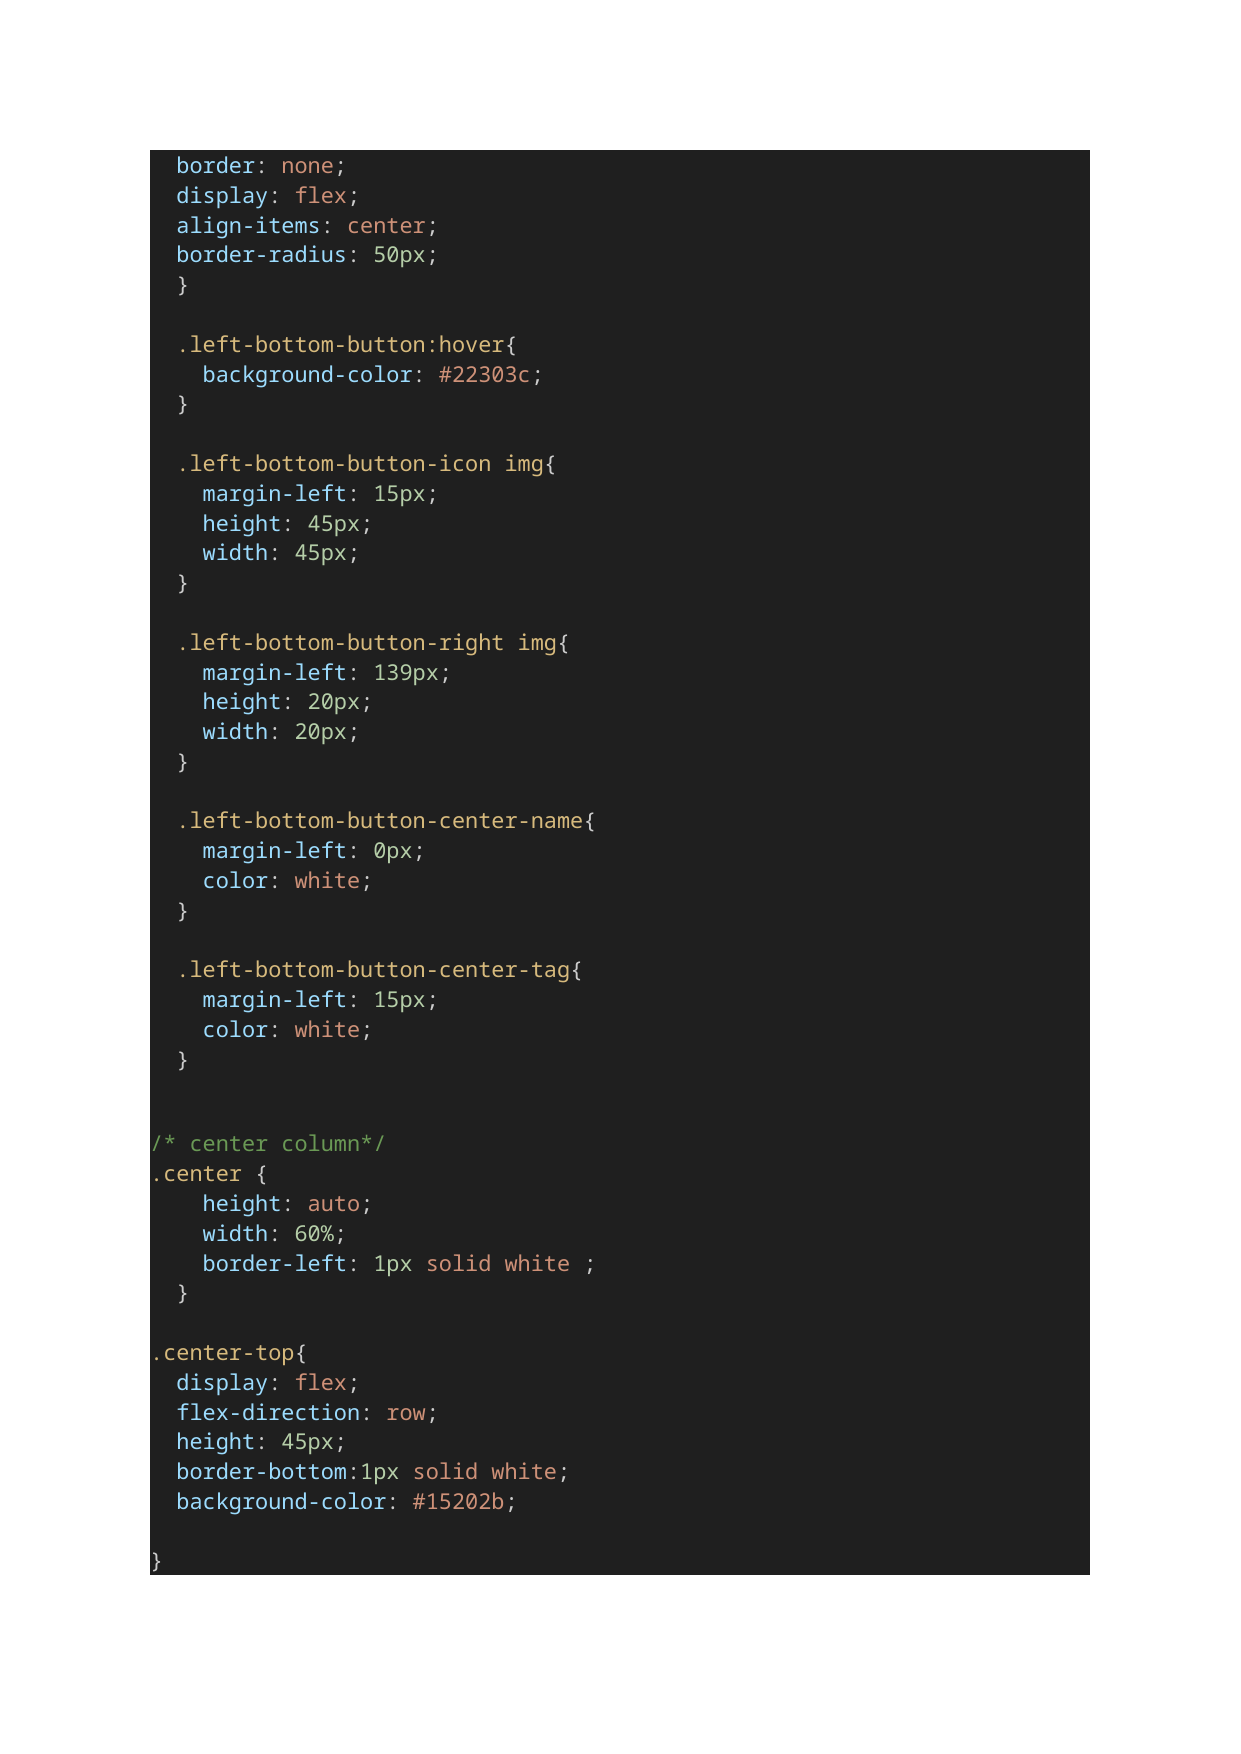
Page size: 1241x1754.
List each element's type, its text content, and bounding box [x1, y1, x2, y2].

text margin-left: 15px; [150, 984, 1090, 1014]
text } [150, 567, 1090, 597]
text background-color: #22303c; [150, 358, 1090, 388]
text height: 45px; [150, 507, 1090, 537]
text /* center column*/ [150, 1128, 1090, 1158]
text } [150, 388, 1090, 418]
text } [150, 1277, 1090, 1307]
text .left-bottom-button-center-tag{ [150, 954, 1090, 984]
text .center-top{ [150, 1337, 1090, 1367]
text .left-bottom-button-icon img{ [150, 448, 1090, 478]
text width: 45px; [150, 537, 1090, 567]
text .left-bottom-button:hover{ [150, 329, 1090, 358]
text .left-bottom-button-right img{ [150, 627, 1090, 656]
text border: none; [150, 150, 1090, 180]
text width: 60%; [150, 1218, 1090, 1247]
text border-radius: 50px; [150, 239, 1090, 269]
text border-left: 1px solid white ; [150, 1247, 1090, 1277]
text } [150, 1545, 1090, 1575]
text flex-direction: row; [150, 1396, 1090, 1426]
text margin-left: 15px; [150, 478, 1090, 507]
text display: flex; [150, 1367, 1090, 1396]
text .left-bottom-button-center-name{ [150, 805, 1090, 835]
text } [150, 269, 1090, 299]
text color: white; [150, 1014, 1090, 1044]
text background-color: #15202b; [150, 1486, 1090, 1516]
text height: 45px; [150, 1426, 1090, 1456]
text } [150, 746, 1090, 776]
text align-items: center; [150, 209, 1090, 239]
text color: white; [150, 865, 1090, 895]
text width: 20px; [150, 716, 1090, 746]
text .center { [150, 1158, 1090, 1188]
text height: auto; [150, 1188, 1090, 1218]
text } [150, 1044, 1090, 1073]
text } [150, 895, 1090, 924]
text border-bottom:1px solid white; [150, 1456, 1090, 1486]
text margin-left: 0px; [150, 835, 1090, 865]
text margin-left: 139px; [150, 656, 1090, 686]
text display: flex; [150, 180, 1090, 209]
text height: 20px; [150, 686, 1090, 716]
